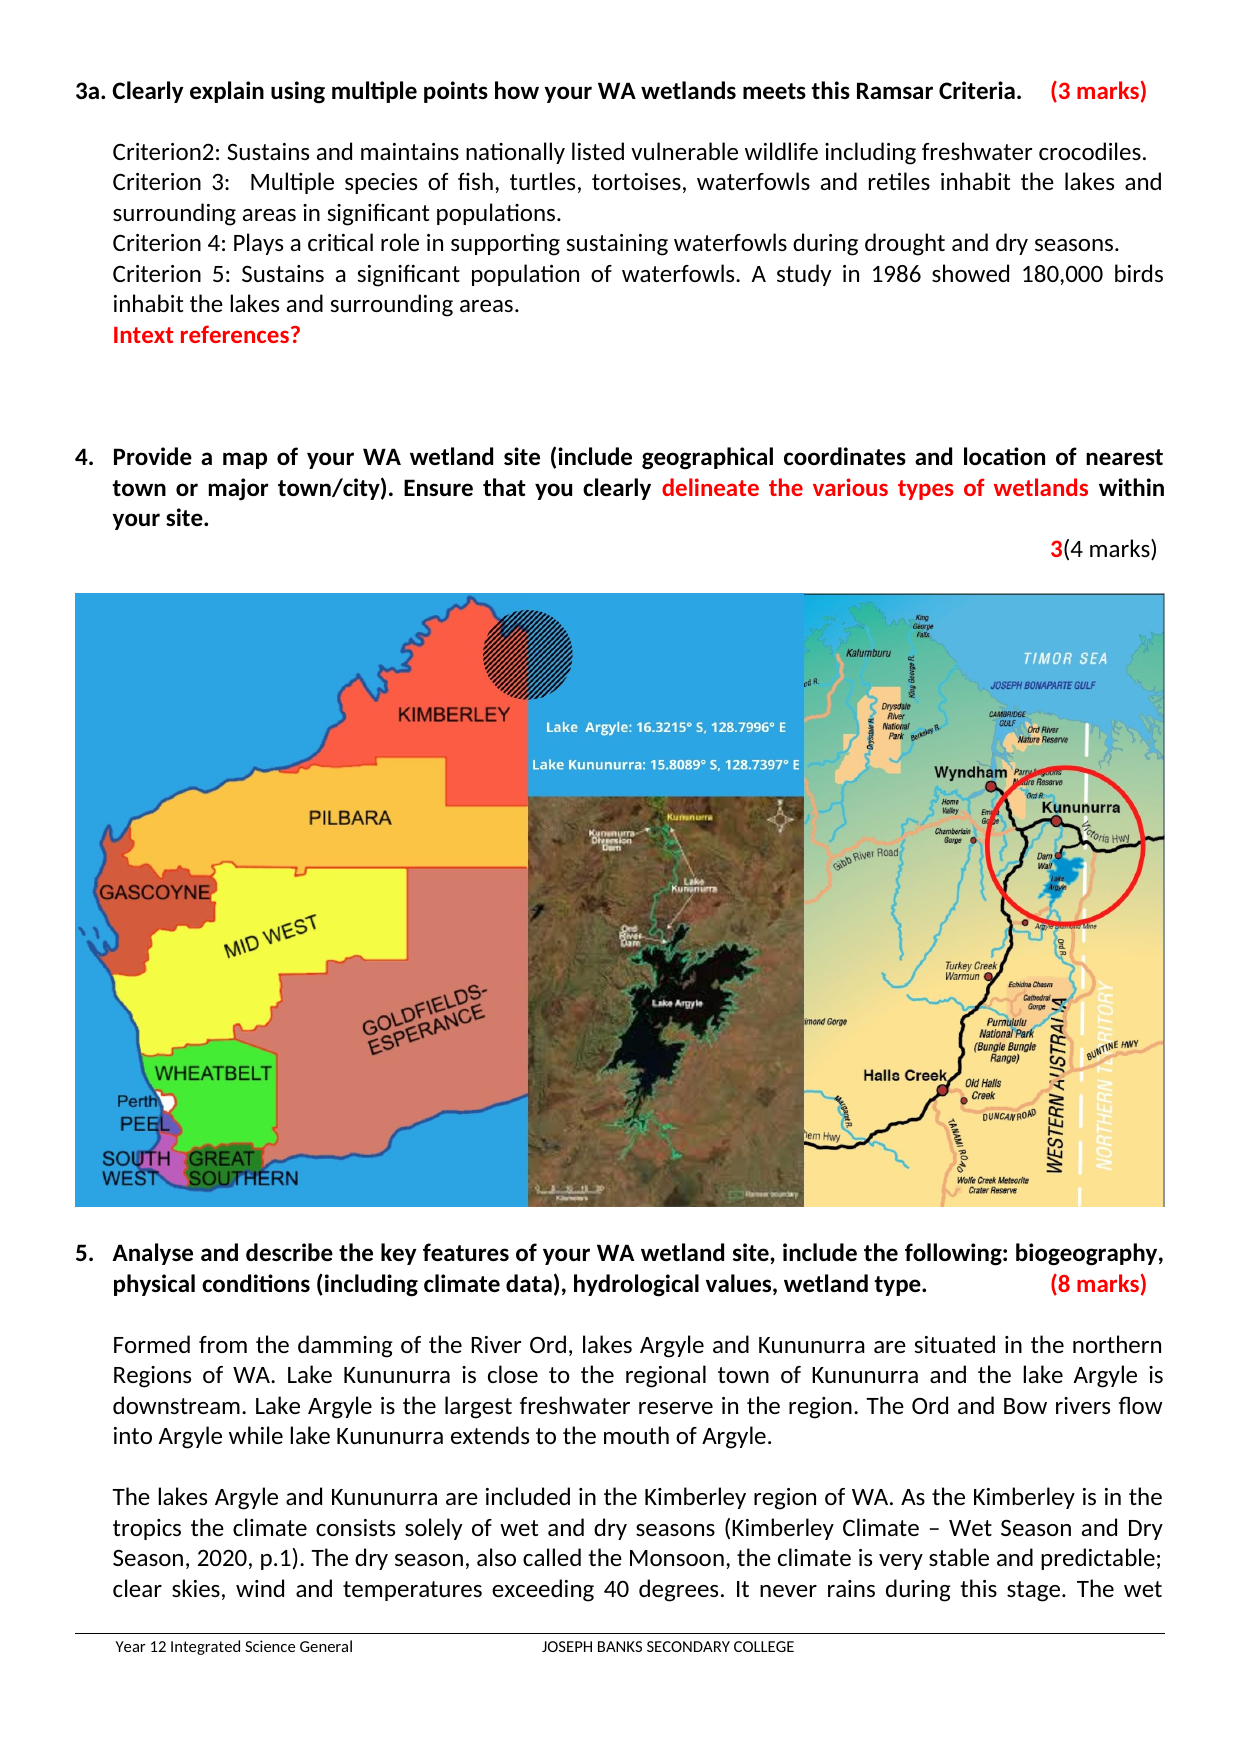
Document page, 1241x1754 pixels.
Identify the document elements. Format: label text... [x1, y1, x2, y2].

text Criterion 5: Sustains a significant population of waterfowls. A study in 1986 showed 180,000 birds inhabit the lakes and surrounding areas. [112, 258, 1165, 319]
text 3a. Clearly explain using multiple points how your WA wetlands meets this Ramsar Criteria. (3 marks) [75, 75, 1165, 106]
text Criterion 3: Multiple species of fish, turtles, tortoises, waterfowls and retiles inhabit the lakes and surrounding areas in significant populations. [112, 167, 1165, 228]
text Criterion 4: Plays a critical role in supporting sustaining waterfowls during drought and dry seasons. [112, 228, 1165, 258]
text Intext references? [112, 319, 1165, 350]
picture [75, 593, 1165, 1207]
text Criterion2: Sustains and maintains nationally listed vulnerable wildlife including freshwater crocodiles. [112, 136, 1165, 167]
list Analyse and describe the key features of your WA wetland site, include the following: biogeography, physical conditions (including climate data), hydrological values, wetland type. (8 marks) [75, 1237, 1165, 1298]
list Provide a map of your WA wetland site (include geographical coordinates and location of nearest town or major town/city). Ensure that you clearly delineate the various types of wetlands within your site. [75, 441, 1165, 533]
text Formed from the damming of the River Ord, lakes Argyle and Kununurra are situated in the northern Regions of WA. Lake Kununurra is close to the regional town of Kununurra and the lake Argyle is downstream. Lake Argyle is the largest freshwater reserve in the region. The Ord and Bow rivers flow into Argyle while lake Kununurra extends to the mouth of Argyle. [112, 1329, 1165, 1451]
list 3(4 marks) [1050, 533, 1165, 563]
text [112, 1481, 1165, 1603]
